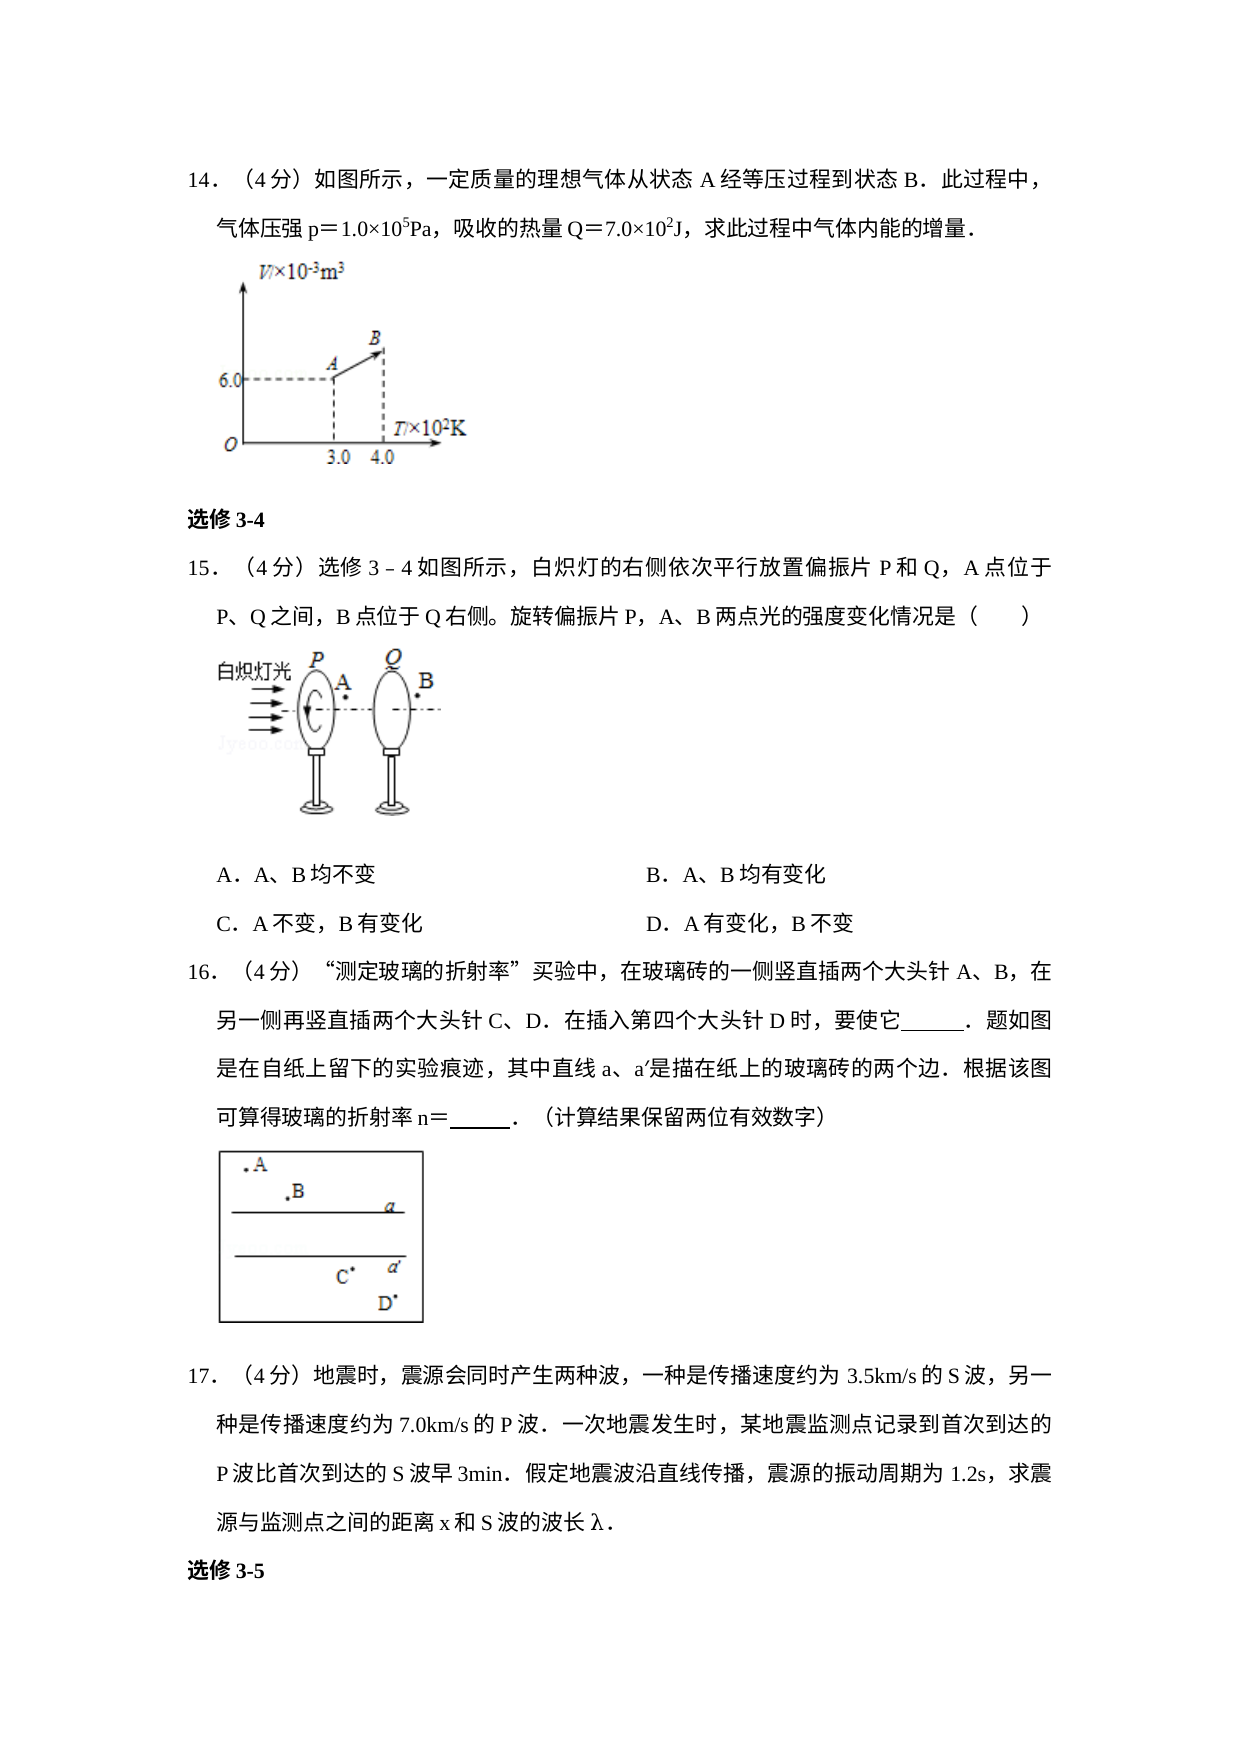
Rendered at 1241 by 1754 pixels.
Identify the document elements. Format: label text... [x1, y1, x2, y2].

text 选修3-4 [187, 501, 1053, 534]
picture [216, 646, 441, 816]
text 16．（4分）“测定玻璃的折射率”买验中，在玻璃砖的一侧竖直插两个大头针A、B，在另一侧再竖直插两个大头针C、D．在插入第四个大头针D时，要使它 ．题如图是在自纸上留下的实验痕迹，其中直线a、a′是描在纸上的玻璃砖的两个边．根据该图可算得玻璃的折射率n＝ ．（计算结果保留两位有效数字） [187, 953, 1053, 1132]
text 17．（4分）地震时，震源会同时产生两种波，一种是传播速度约为3.5km/s的S波，另一种是传播速度约为7.0km/s的P波．一次地震发生时，某地震监测点记录到首次到达的P波比首次到达的S波早3min．假定地震波沿直线传播，震源的振动周期为1.2s，求震源与监测点之间的距离x和S波的波长λ． [187, 1358, 1053, 1537]
picture [216, 259, 468, 464]
text 14．（4分）如图所示，一定质量的理想气体从状态A经等压过程到状态B．此过程中，气体压强p＝1.0×105Pa，吸收的热量Q＝7.0×102J，求此过程中气体内能的增量． [187, 162, 1053, 243]
picture [216, 1148, 424, 1323]
text A．A、B均不变 B．A、B均有变化 [187, 857, 1053, 889]
text 15．（4分）选修3﹣4如图所示，白炽灯的右侧依次平行放置偏振片P和Q，A点位于P、Q之间，B点位于Q右侧。旋转偏振片P，A、B两点光的强度变化情况是（ ） [187, 550, 1053, 631]
text C．A不变，B有变化 D．A有变化，B不变 [187, 905, 1053, 938]
text 选修3-5 [187, 1552, 1053, 1585]
